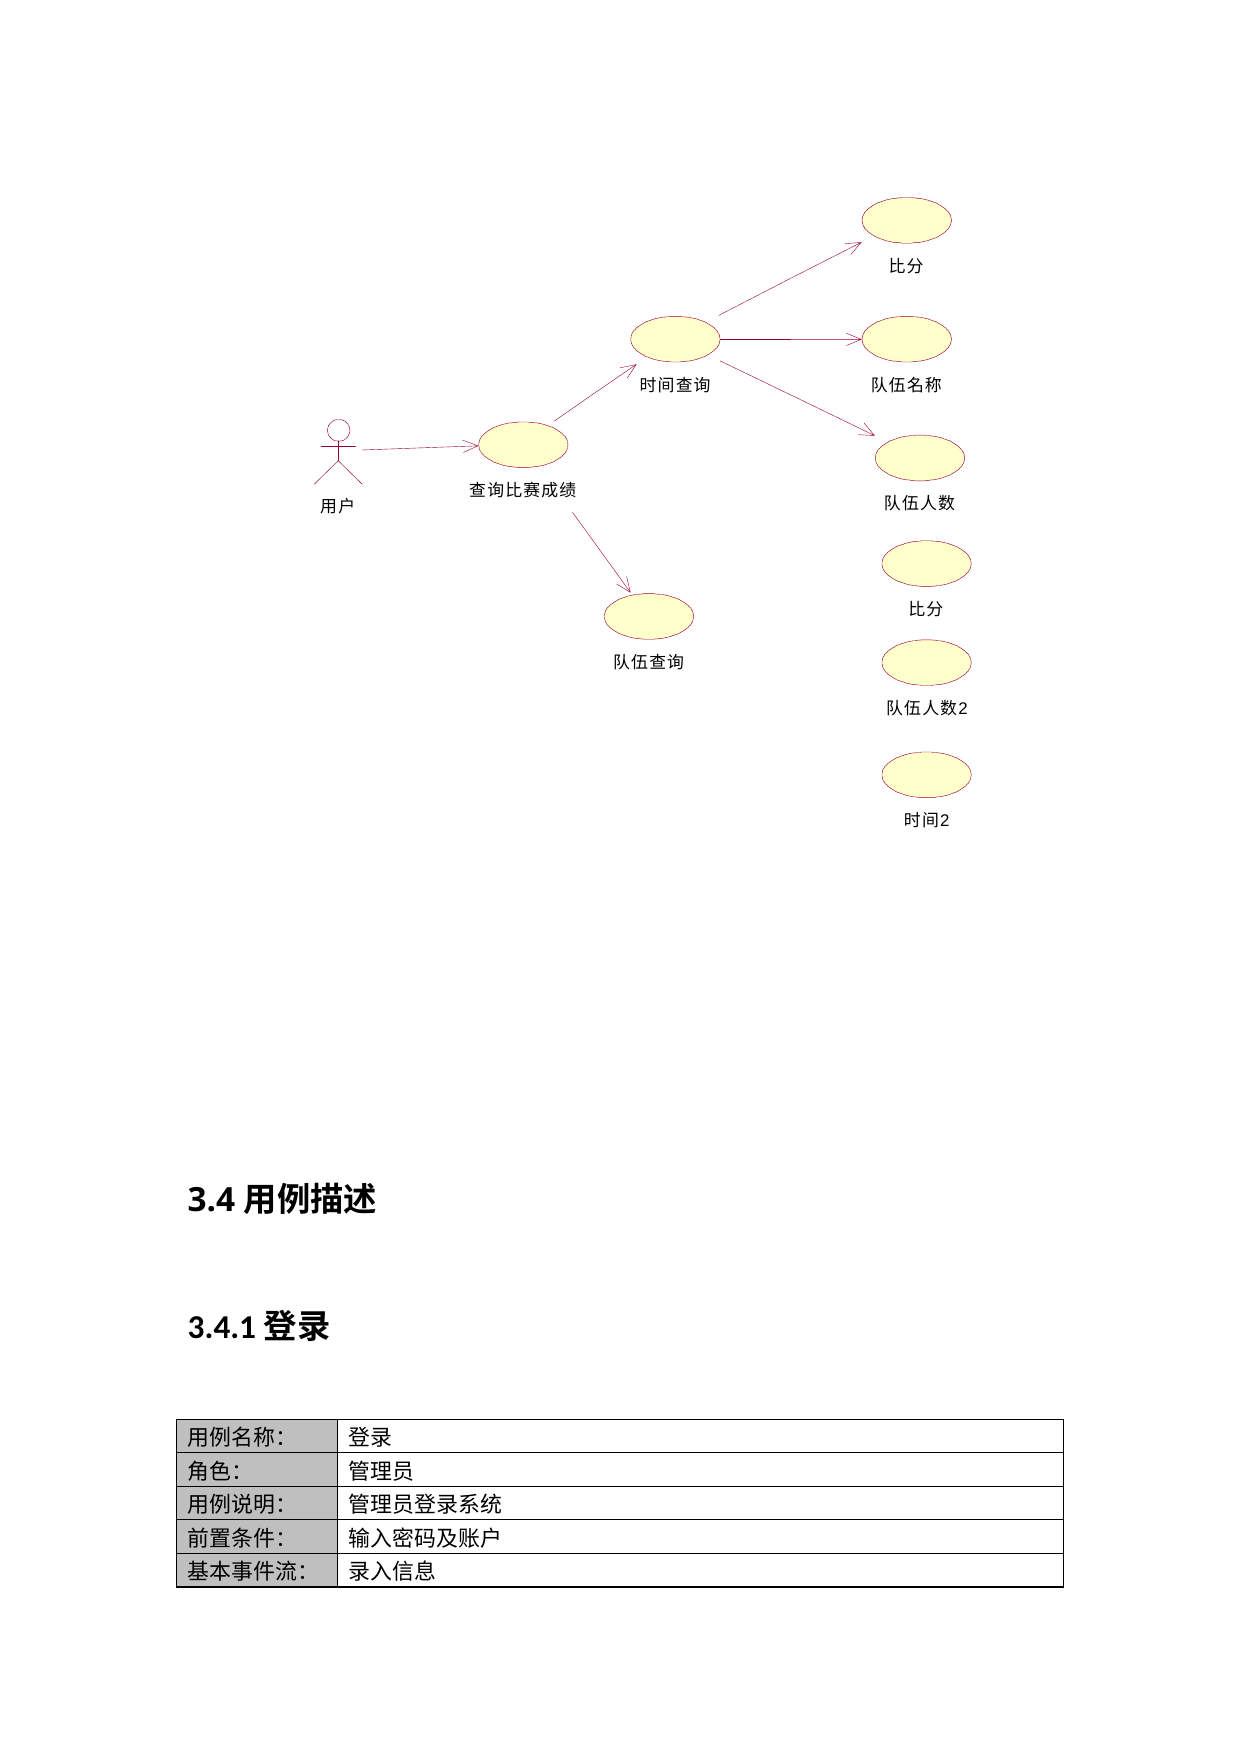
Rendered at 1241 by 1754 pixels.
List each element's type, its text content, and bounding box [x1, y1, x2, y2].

table_cell 输入密码及账户 [338, 1520, 1063, 1553]
table_cell 角色： [177, 1453, 337, 1486]
subtitle 3.4 用例描述 [187, 1164, 1053, 1229]
table_cell 管理员 [338, 1453, 1063, 1486]
subtitle 3.4.1 登录 [187, 1291, 1053, 1356]
table_cell 管理员登录系统 [338, 1487, 1063, 1519]
table_cell 用例说明： [177, 1487, 337, 1519]
table_cell 录入信息 修改信息 查询信息 删除信息 [338, 1554, 1063, 1586]
table_cell 基本事件流： [177, 1554, 337, 1586]
table_header 用例名称： [177, 1420, 337, 1452]
table_cell 前置条件： [177, 1520, 337, 1553]
table_header 登录 [338, 1420, 1063, 1452]
